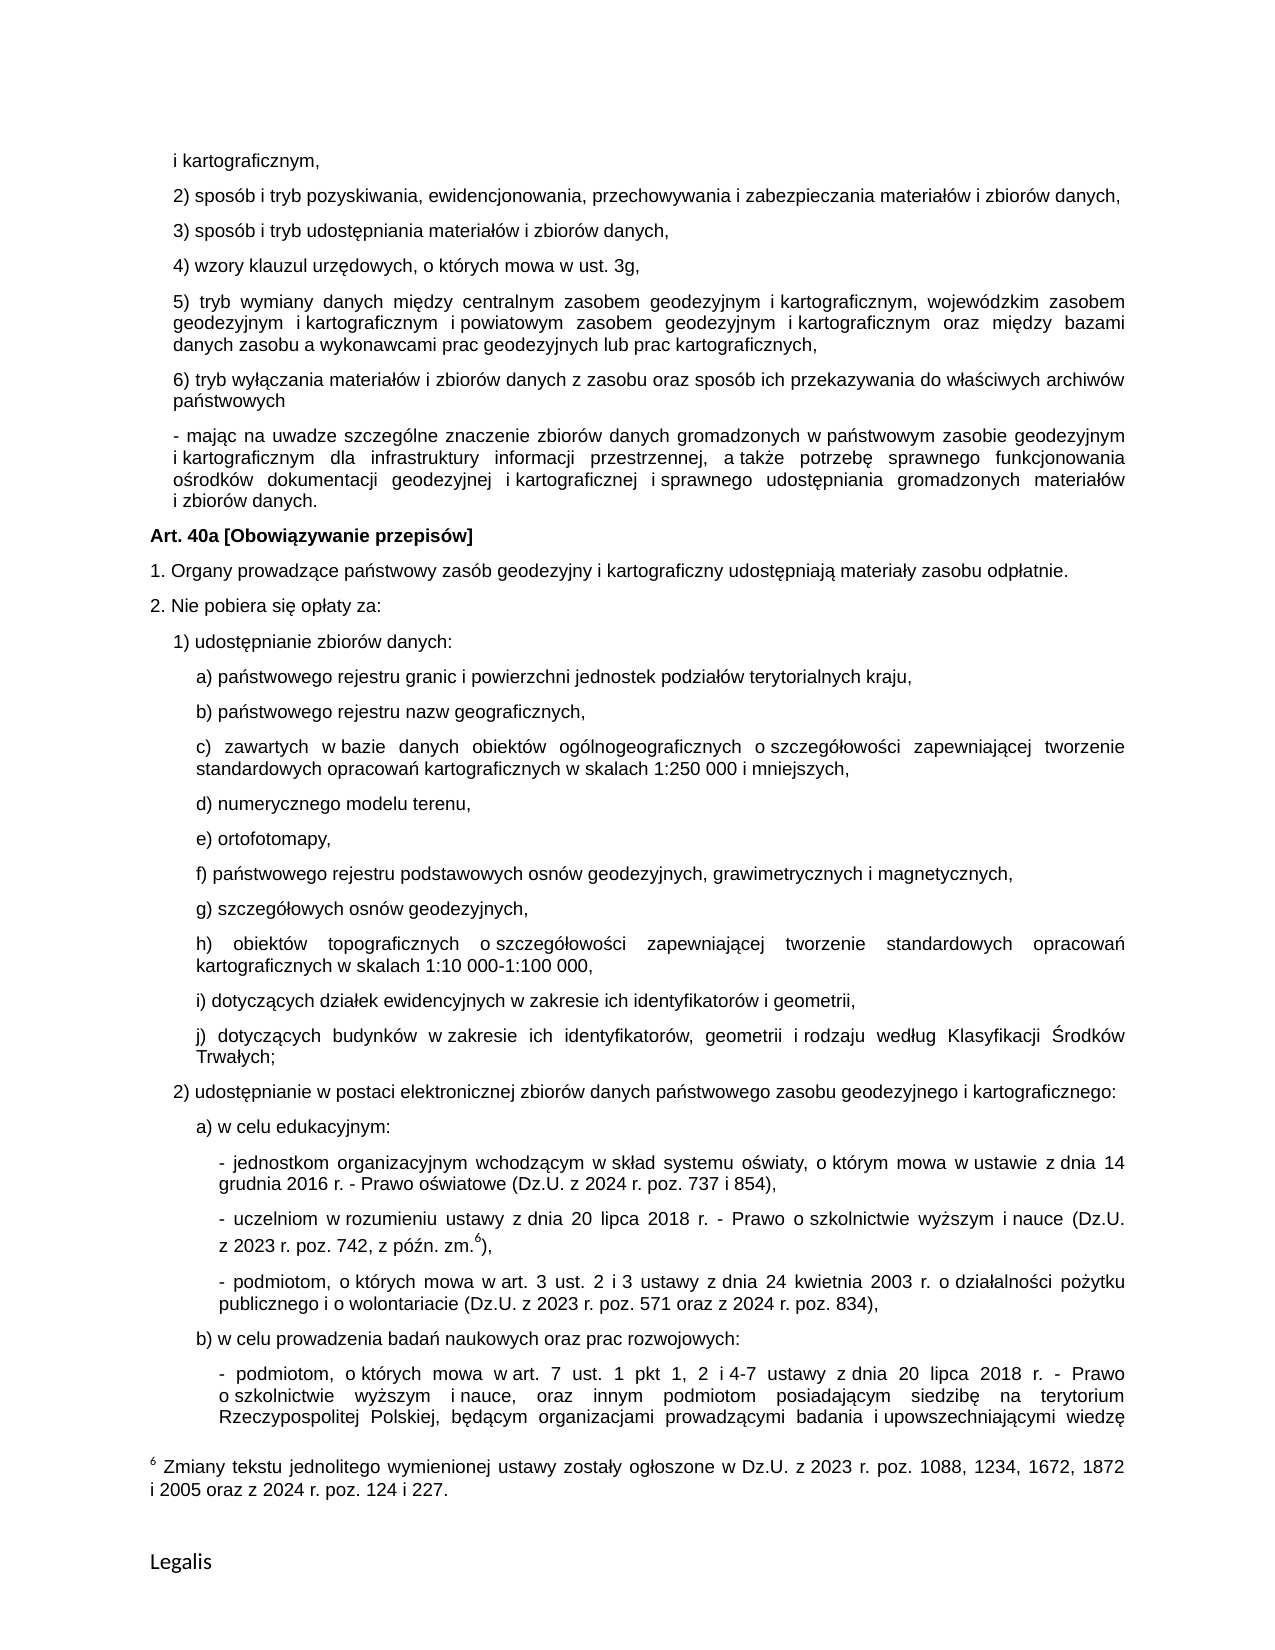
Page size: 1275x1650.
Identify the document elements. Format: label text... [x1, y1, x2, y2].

text 2) udostępnianie w postaci elektronicznej zbiorów danych państwowego zasobu geodezyjnego i kartograficznego: [173, 1081, 1125, 1103]
text d) numerycznego modelu terenu, [196, 792, 1125, 814]
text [219, 1363, 1125, 1428]
text h) obiektów topograficznych o szczegółowości zapewniającej tworzenie standardowych opracowań kartograficznych w skalach 1:10 000-1:100 000, [196, 933, 1125, 976]
text 3) sposób i tryb udostępniania materiałów i zbiorów danych, [173, 220, 1125, 242]
text f) państwowego rejestru podstawowych osnów geodezyjnych, grawimetrycznych i magnetycznych, [196, 863, 1125, 884]
text 2) sposób i tryb pozyskiwania, ewidencjonowania, przechowywania i zabezpieczania materiałów i zbiorów danych, [173, 185, 1125, 207]
text i) dotyczących działek ewidencyjnych w zakresie ich identyfikatorów i geometrii, [196, 989, 1125, 1011]
text 1. Organy prowadzące państwowy zasób geodezyjny i kartograficzny udostępniają materiały zasobu odpłatnie. [150, 560, 1125, 582]
text j) dotyczących budynków w zakresie ich identyfikatorów, geometrii i rodzaju według Klasyfikacji Środków Trwałych; [196, 1024, 1125, 1068]
text c) zawartych w bazie danych obiektów ogólnogeograficznych o szczegółowości zapewniającej tworzenie standardowych opracowań kartograficznych w skalach 1:250 000 i mniejszych, [196, 736, 1125, 779]
text Art. 40a [Obowiązywanie przepisów] [150, 525, 1125, 547]
text 5) tryb wymiany danych między centralnym zasobem geodezyjnym i kartograficznym, wojewódzkim zasobem geodezyjnym i kartograficznym i powiatowym zasobem geodezyjnym i kartograficznym oraz między bazami danych zasobu a wykonawcami prac geodezyjnych lub prac kartograficznych, [173, 290, 1125, 355]
text b) państwowego rejestru nazw geograficznych, [196, 701, 1125, 722]
text 6) tryb wyłączania materiałów i zbiorów danych z zasobu oraz sposób ich przekazywania do właściwych archiwów państwowych [173, 369, 1125, 412]
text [173, 150, 1125, 172]
text - mając na uwadze szczególne znaczenie zbiorów danych gromadzonych w państwowym zasobie geodezyjnym i kartograficznym dla infrastruktury informacji przestrzennej, a także potrzebę sprawnego funkcjonowania ośrodków dokumentacji geodezyjnej i kartograficznej i sprawnego udostępniania gromadzonych materiałów i zbiorów danych. [173, 425, 1125, 512]
text e) ortofotomapy, [196, 827, 1125, 849]
text 4) wzory klauzul urzędowych, o których mowa w ust. 3g, [173, 255, 1125, 277]
text a) w celu edukacyjnym: [196, 1116, 1125, 1138]
text a) państwowego rejestru granic i powierzchni jednostek podziałów terytorialnych kraju, [196, 666, 1125, 687]
text 2. Nie pobiera się opłaty za: [150, 595, 1125, 617]
text 1) udostępnianie zbiorów danych: [173, 630, 1125, 652]
text g) szczegółowych osnów geodezyjnych, [196, 898, 1125, 919]
text - uczelniom w rozumieniu ustawy z dnia 20 lipca 2018 r. - Prawo o szkolnictwie wyższym i nauce (Dz.U. z 2023 r. poz. 742, z późn. zm.), [219, 1208, 1125, 1258]
text - podmiotom, o których mowa w art. 3 ust. 2 i 3 ustawy z dnia 24 kwietnia 2003 r. o działalności pożytku publicznego i o wolontariacie (Dz.U. z 2023 r. poz. 571 oraz z 2024 r. poz. 834), [219, 1271, 1125, 1314]
text b) w celu prowadzenia badań naukowych oraz prac rozwojowych: [196, 1328, 1125, 1349]
text - jednostkom organizacyjnym wchodzącym w skład systemu oświaty, o którym mowa w ustawie z dnia 14 grudnia 2016 r. - Prawo oświatowe (Dz.U. z 2024 r. poz. 737 i 854), [219, 1151, 1125, 1194]
